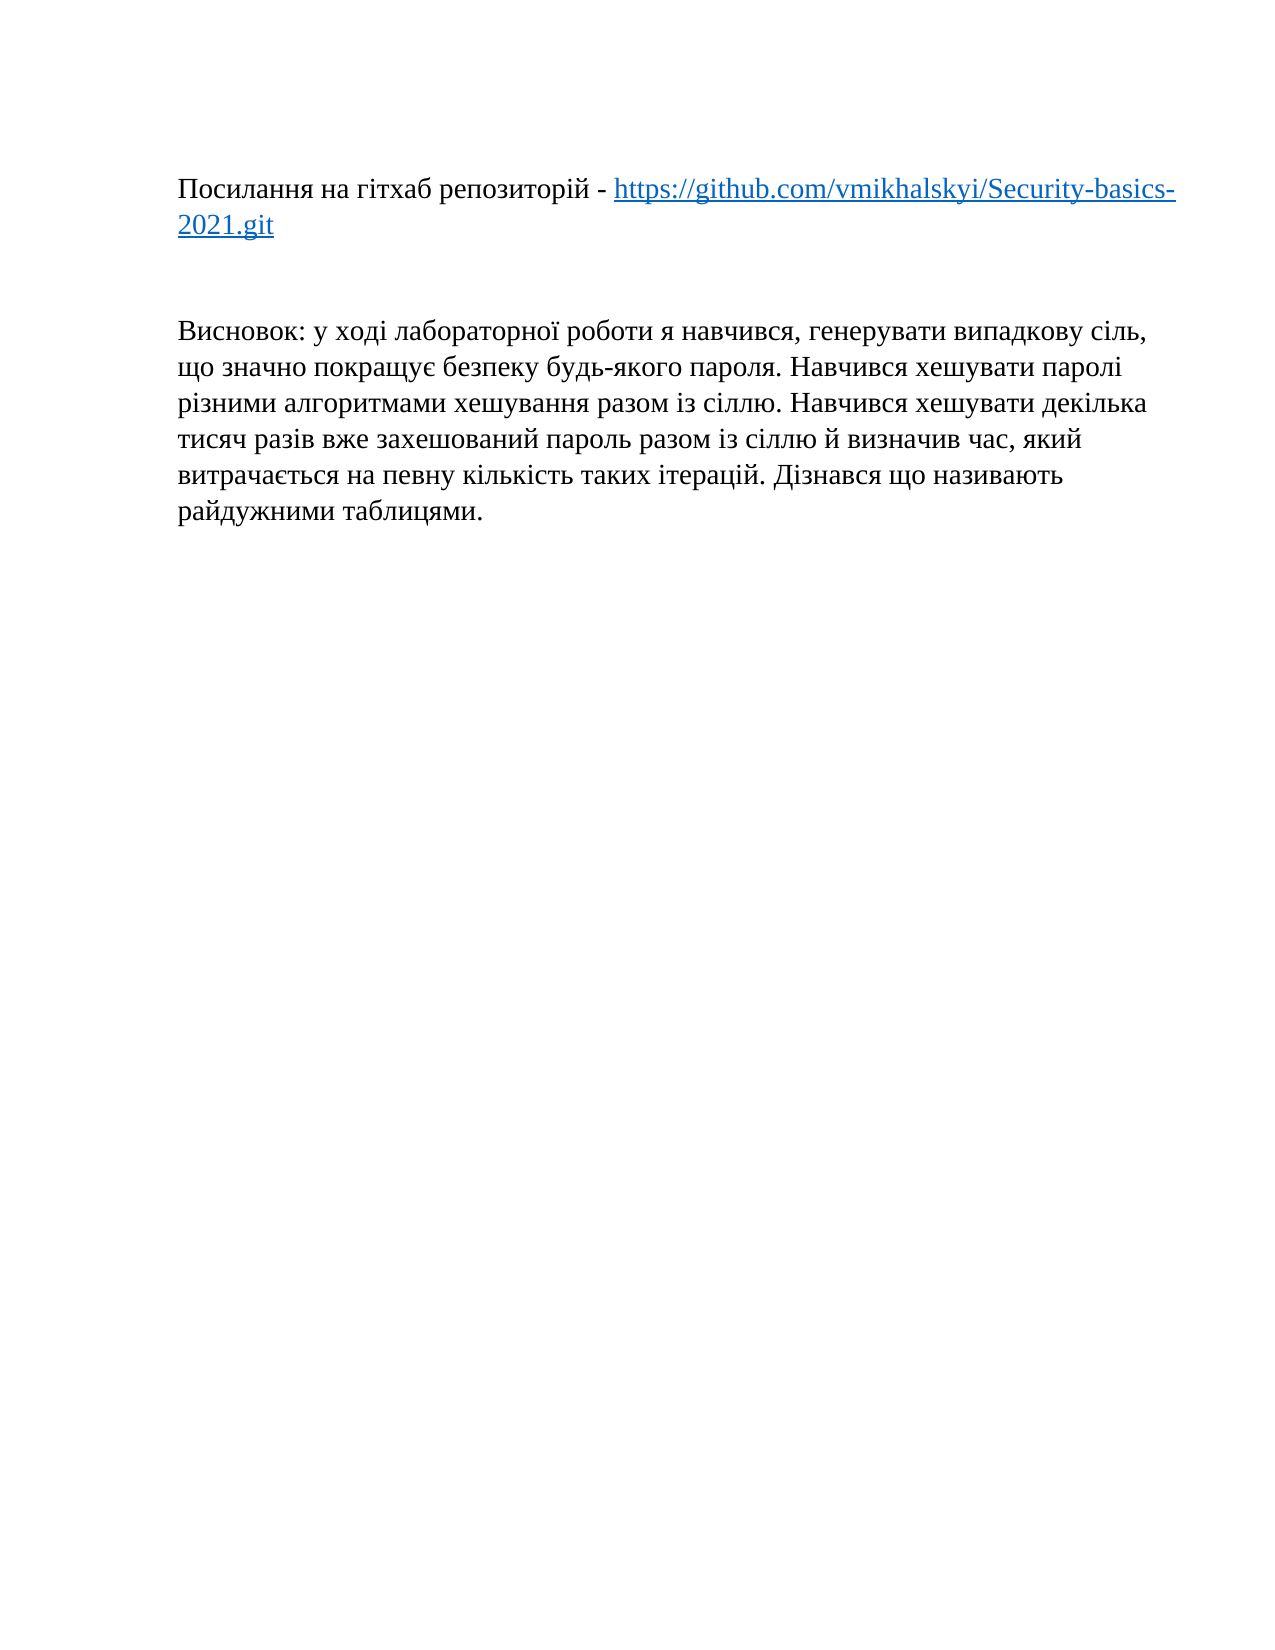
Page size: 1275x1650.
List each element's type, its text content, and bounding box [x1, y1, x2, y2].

text Висновок: у ході лабораторної роботи я навчився, генерувати випадкову сіль, що значно покращує безпеку будь-якого пароля. Навчився хешувати паролі різними алгоритмами хешування разом із сіллю. Навчився хешувати декілька тисяч разів вже захешований пароль разом із сіллю й визначив час, який витрачається на певну кількість таких ітерацій. Дізнався що називають райдужними таблицями. [177, 313, 1186, 527]
text Посилання на гітхаб репозиторій - https://github.com/vmikhalskyi/Security-basics-2021.git [177, 171, 1186, 241]
